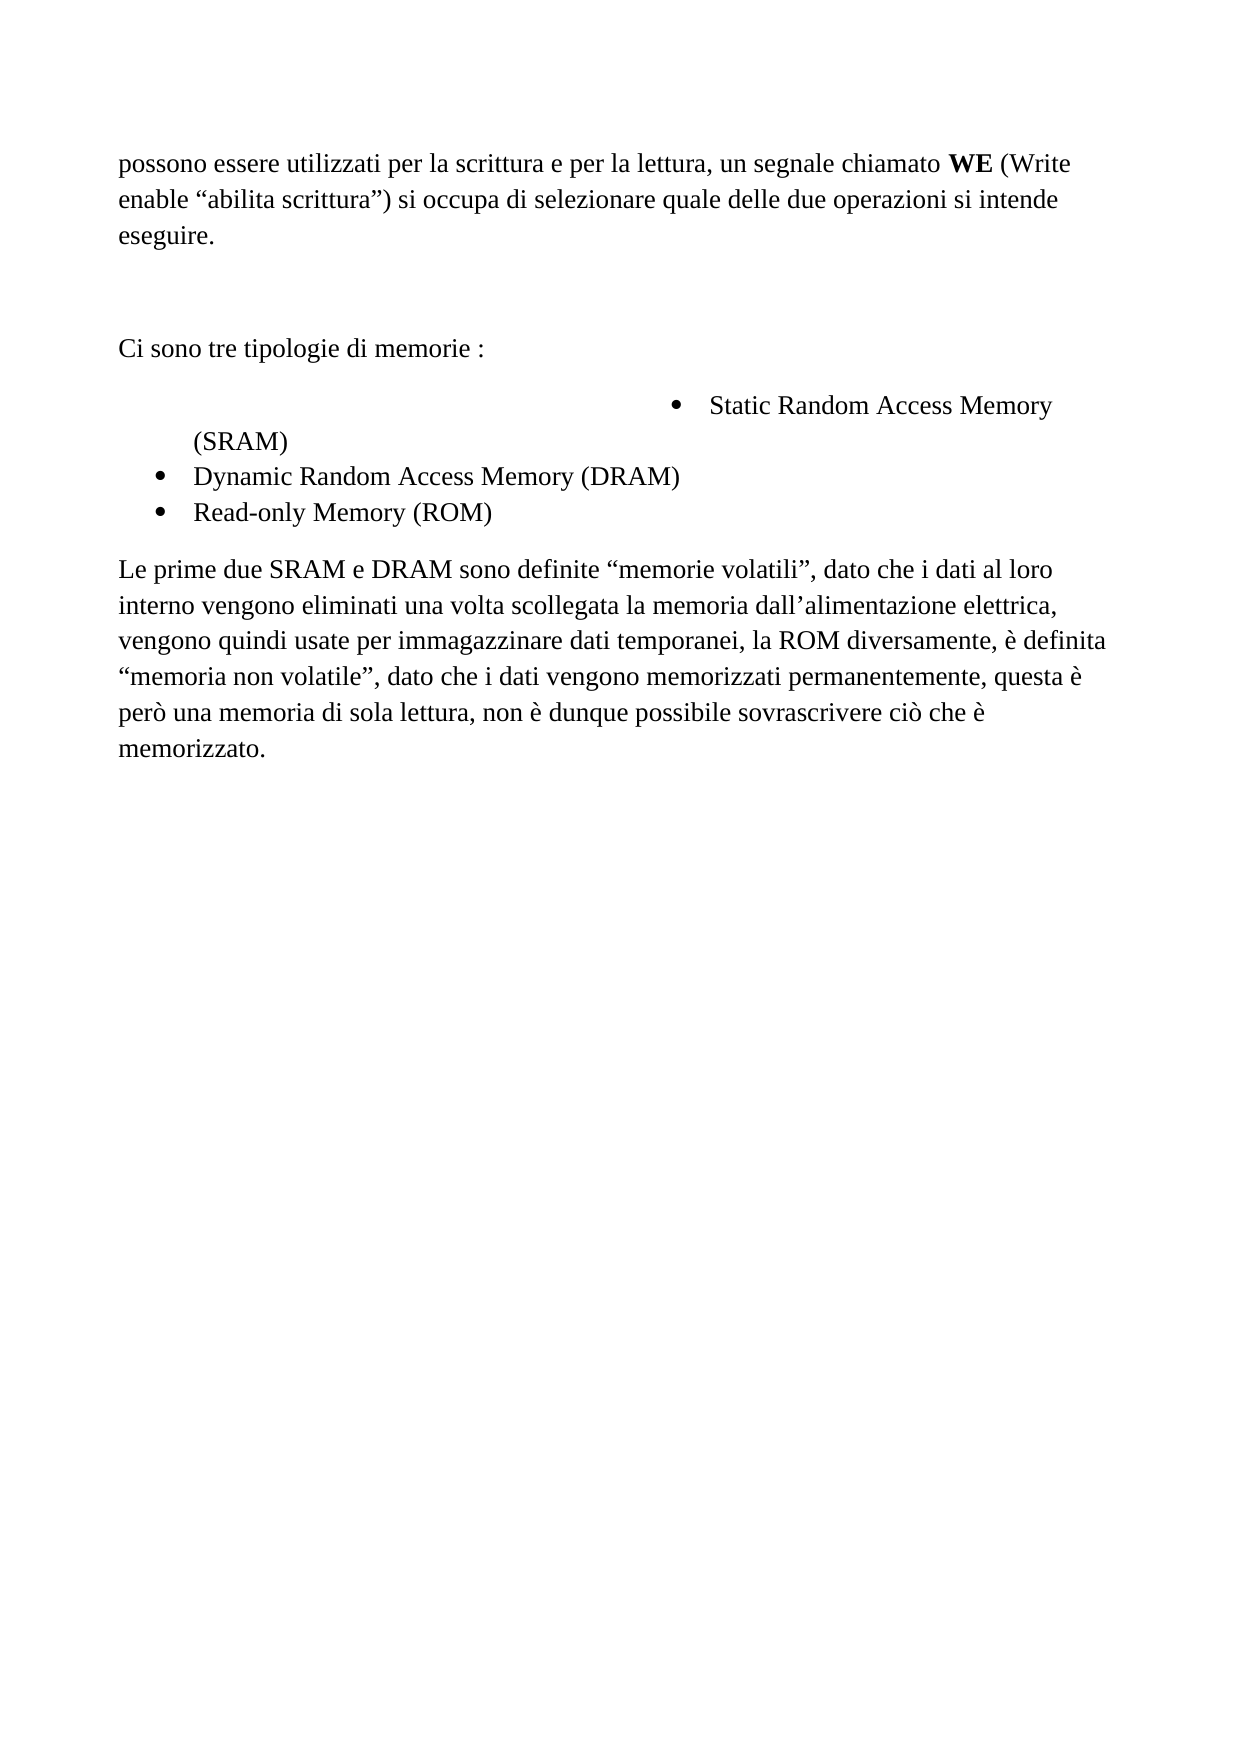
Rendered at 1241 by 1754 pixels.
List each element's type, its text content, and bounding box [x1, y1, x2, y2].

text Le prime due SRAM e DRAM sono definite “memorie volatili”, dato che i dati al loro interno vengono eliminati una volta scollegata la memoria dall’alimentazione elettrica, vengono quindi usate per immagazzinare dati temporanei, la ROM diversamente, è definita “memoria non volatile”, dato che i dati vengono memorizzati permanentemente, questa è però una memoria di sola lettura, non è dunque possibile sovrascrivere ciò che è memorizzato. [118, 553, 1122, 763]
list Static Random Access Memory (SRAM) [156, 389, 1122, 456]
list Dynamic Random Access Memory (DRAM) [156, 460, 1122, 492]
text Ci sono tre tipologie di memorie : [118, 332, 1122, 363]
list Read-only Memory (ROM) [156, 496, 1122, 527]
